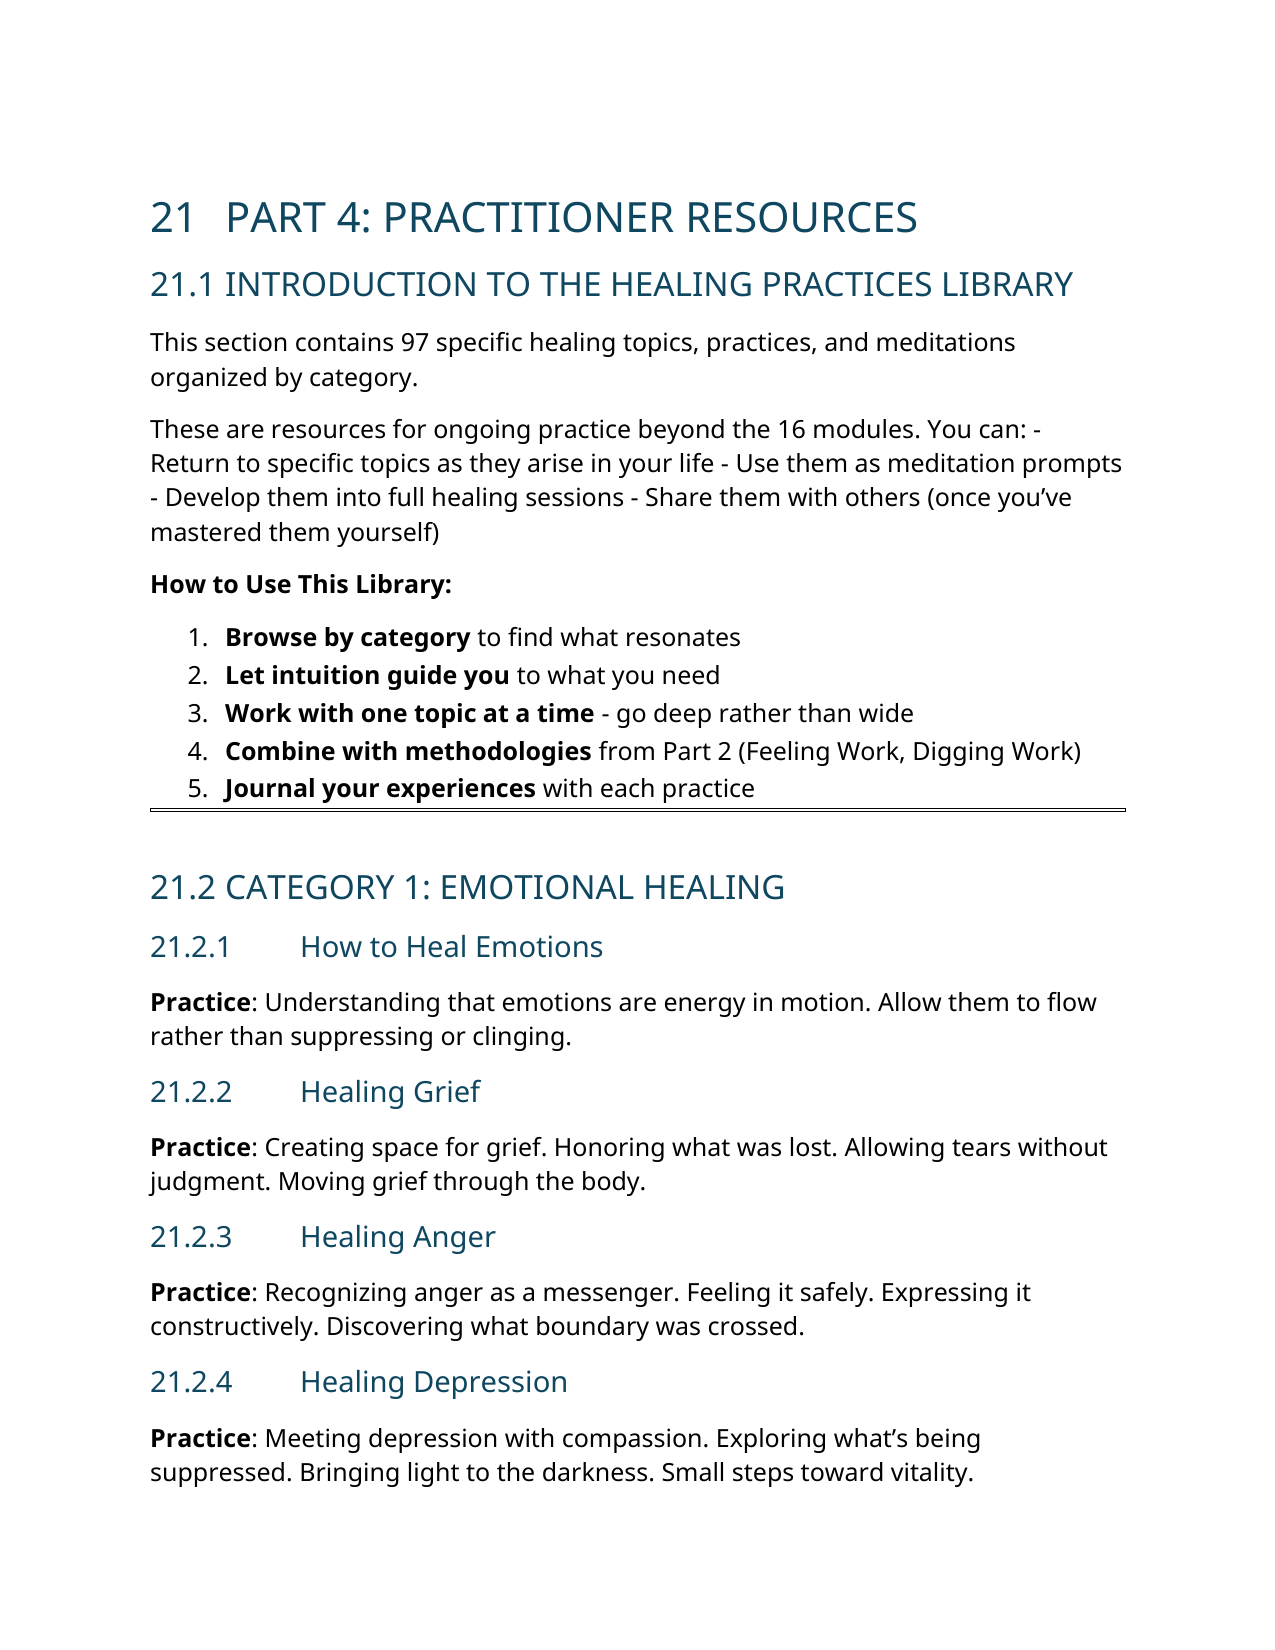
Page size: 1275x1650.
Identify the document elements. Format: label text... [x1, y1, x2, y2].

subtitle 21.2.2 Healing Grief [150, 1071, 1125, 1111]
text Practice: Creating space for grief. Honoring what was lost. Allowing tears without judgment. Moving grief through the body. [150, 1129, 1125, 1198]
text Practice: Understanding that emotions are energy in motion. Allow them to flow rather than suppressing or clinging. [150, 984, 1125, 1052]
text These are resources for ongoing practice beyond the 16 modules. You can: - Return to specific topics as they arise in your life - Use them as meditation prompts - Develop them into full healing sessions - Share them with others (once you’ve mastered them yourself) [150, 412, 1125, 548]
list Journal your experiences with each practice [187, 771, 1125, 805]
text Practice: Recognizing anger as a messenger. Feeling it safely. Expressing it constructively. Discovering what boundary was crossed. [150, 1275, 1125, 1343]
list Work with one topic at a time - go deep rather than wide [187, 695, 1125, 729]
list Combine with methodologies from Part 2 (Feeling Work, Digging Work) [187, 733, 1125, 767]
list Let intuition guide you to what you need [187, 658, 1125, 692]
text This section contains 97 specific healing topics, practices, and meditations organized by category. [150, 325, 1125, 393]
subtitle 21.2 CATEGORY 1: EMOTIONAL HEALING [150, 864, 1125, 909]
text Practice: Meeting depression with compassion. Exploring what’s being suppressed. Bringing light to the darkness. Small steps toward vitality. [150, 1420, 1125, 1488]
subtitle 21.1 INTRODUCTION TO THE HEALING PRACTICES LIBRARY [150, 261, 1125, 306]
subtitle 21 PART 4: PRACTITIONER RESOURCES [150, 187, 1125, 244]
list Browse by category to find what resonates [187, 620, 1125, 654]
subtitle 21.2.1 How to Heal Emotions [150, 926, 1125, 966]
subtitle 21.2.4 Healing Depression [150, 1362, 1125, 1401]
text How to Use This Library: [150, 567, 1125, 601]
subtitle 21.2.3 Healing Anger [150, 1216, 1125, 1256]
